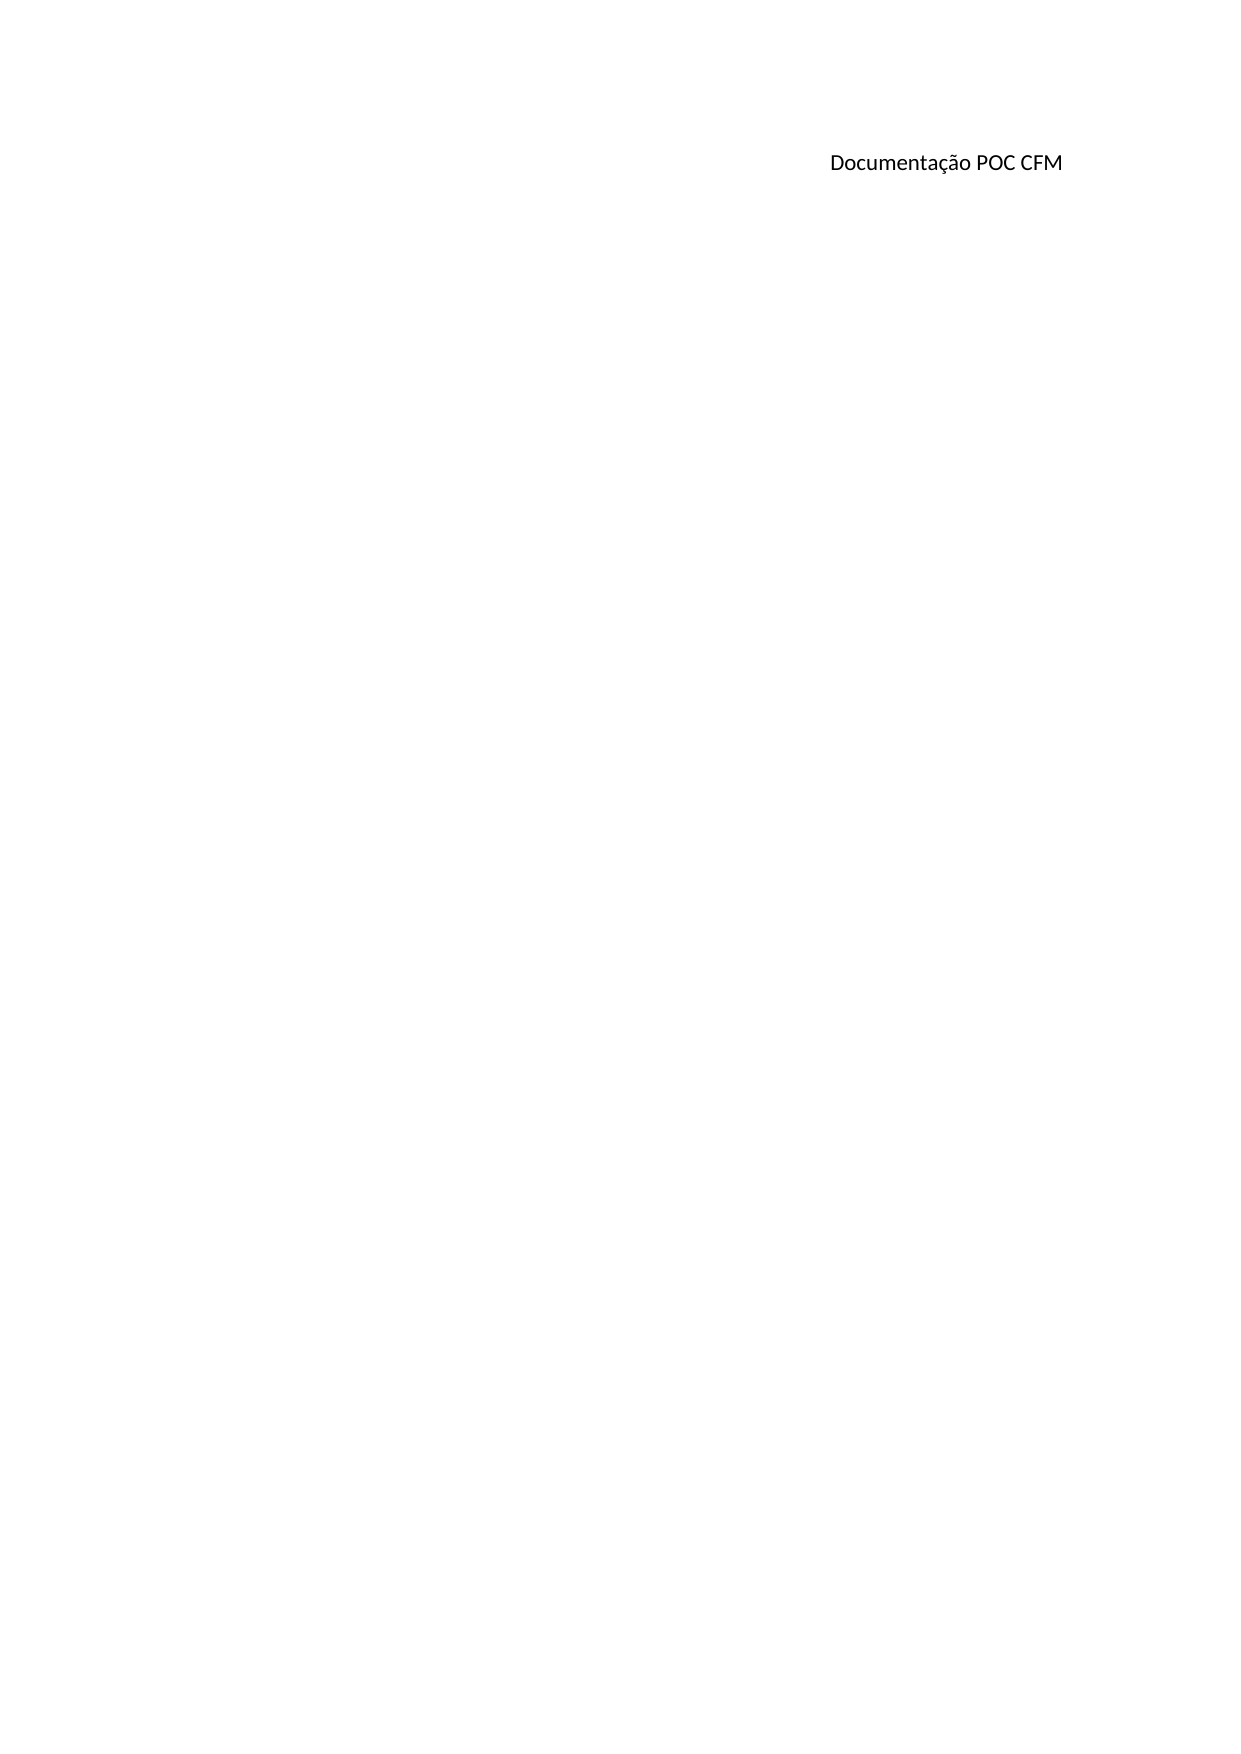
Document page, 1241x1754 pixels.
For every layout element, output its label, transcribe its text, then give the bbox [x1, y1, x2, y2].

text Documentação POC CFM [177, 148, 1063, 176]
